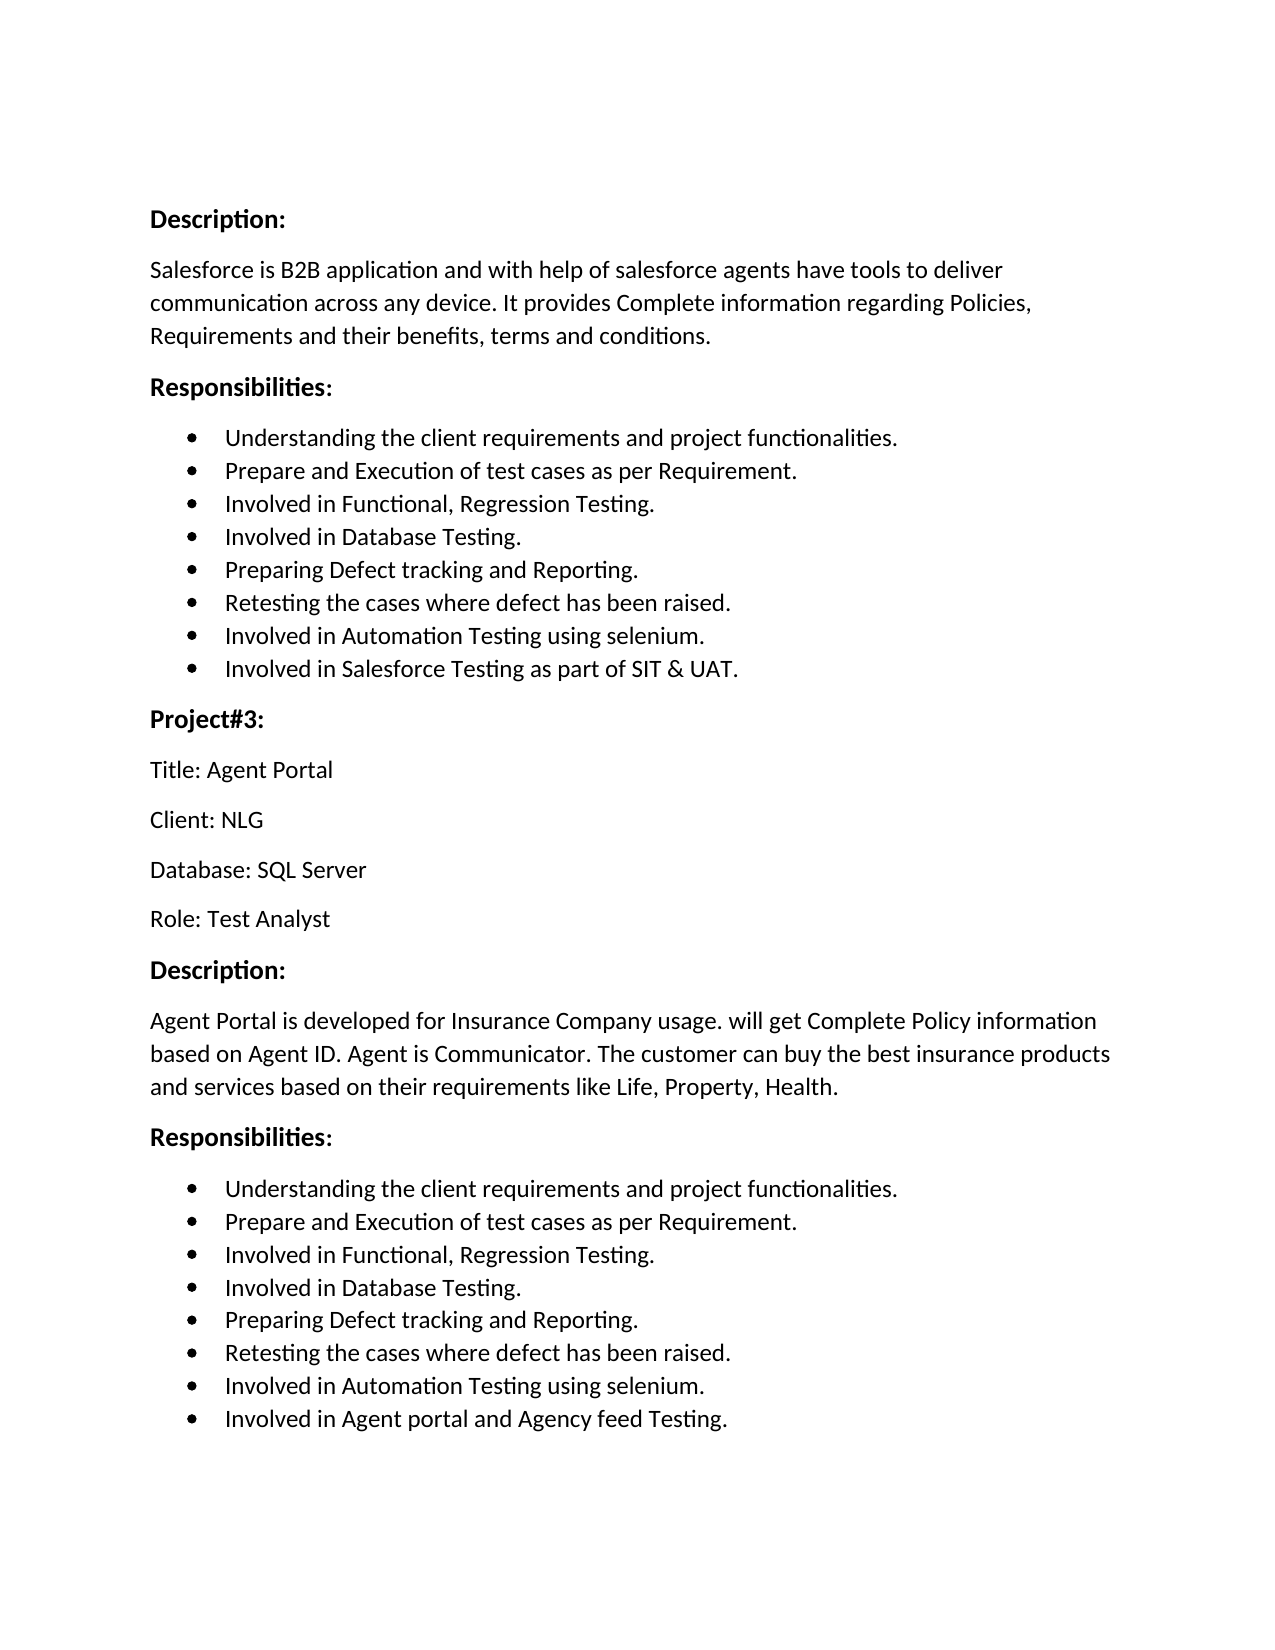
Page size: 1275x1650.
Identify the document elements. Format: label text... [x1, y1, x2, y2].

list Understanding the client requirements and project functionalities. [187, 1173, 1125, 1203]
list Involved in Salesforce Testing as part of SIT & UAT. [187, 653, 1125, 683]
list Prepare and Execution of test cases as per Requirement. [187, 1206, 1125, 1236]
list Preparing Defect tracking and Reporting. [187, 1304, 1125, 1335]
text Description: [150, 202, 1125, 235]
list Retesting the cases where defect has been raised. [187, 587, 1125, 617]
text Title: Agent Portal [150, 754, 1125, 785]
text Responsibilities: [150, 1121, 1125, 1154]
list Involved in Automation Testing using selenium. [187, 1370, 1125, 1401]
list Preparing Defect tracking and Reporting. [187, 554, 1125, 584]
text Agent Portal is developed for Insurance Company usage. will get Complete Policy information based on Agent ID. Agent is Communicator. The customer can buy the best insurance products and services based on their requirements like Life, Property, Health. [150, 1005, 1125, 1102]
list Retesting the cases where defect has been raised. [187, 1337, 1125, 1368]
list Involved in Functional, Regression Testing. [187, 488, 1125, 519]
list Involved in Functional, Regression Testing. [187, 1239, 1125, 1269]
text Project#3: [150, 702, 1125, 735]
list Involved in Agent portal and Agency feed Testing. [187, 1403, 1125, 1434]
list Understanding the client requirements and project functionalities. [187, 422, 1125, 453]
text Client: NLG [150, 804, 1125, 835]
list Involved in Automation Testing using selenium. [187, 620, 1125, 650]
text Responsibilities: [150, 370, 1125, 403]
text Description: [150, 953, 1125, 986]
list Prepare and Execution of test cases as per Requirement. [187, 455, 1125, 486]
list Involved in Database Testing. [187, 1272, 1125, 1302]
text Role: Test Analyst [150, 903, 1125, 934]
list Involved in Database Testing. [187, 521, 1125, 552]
text Database: SQL Server [150, 854, 1125, 884]
text Salesforce is B2B application and with help of salesforce agents have tools to deliver communication across any device. It provides Complete information regarding Policies, Requirements and their benefits, terms and conditions. [150, 254, 1125, 351]
